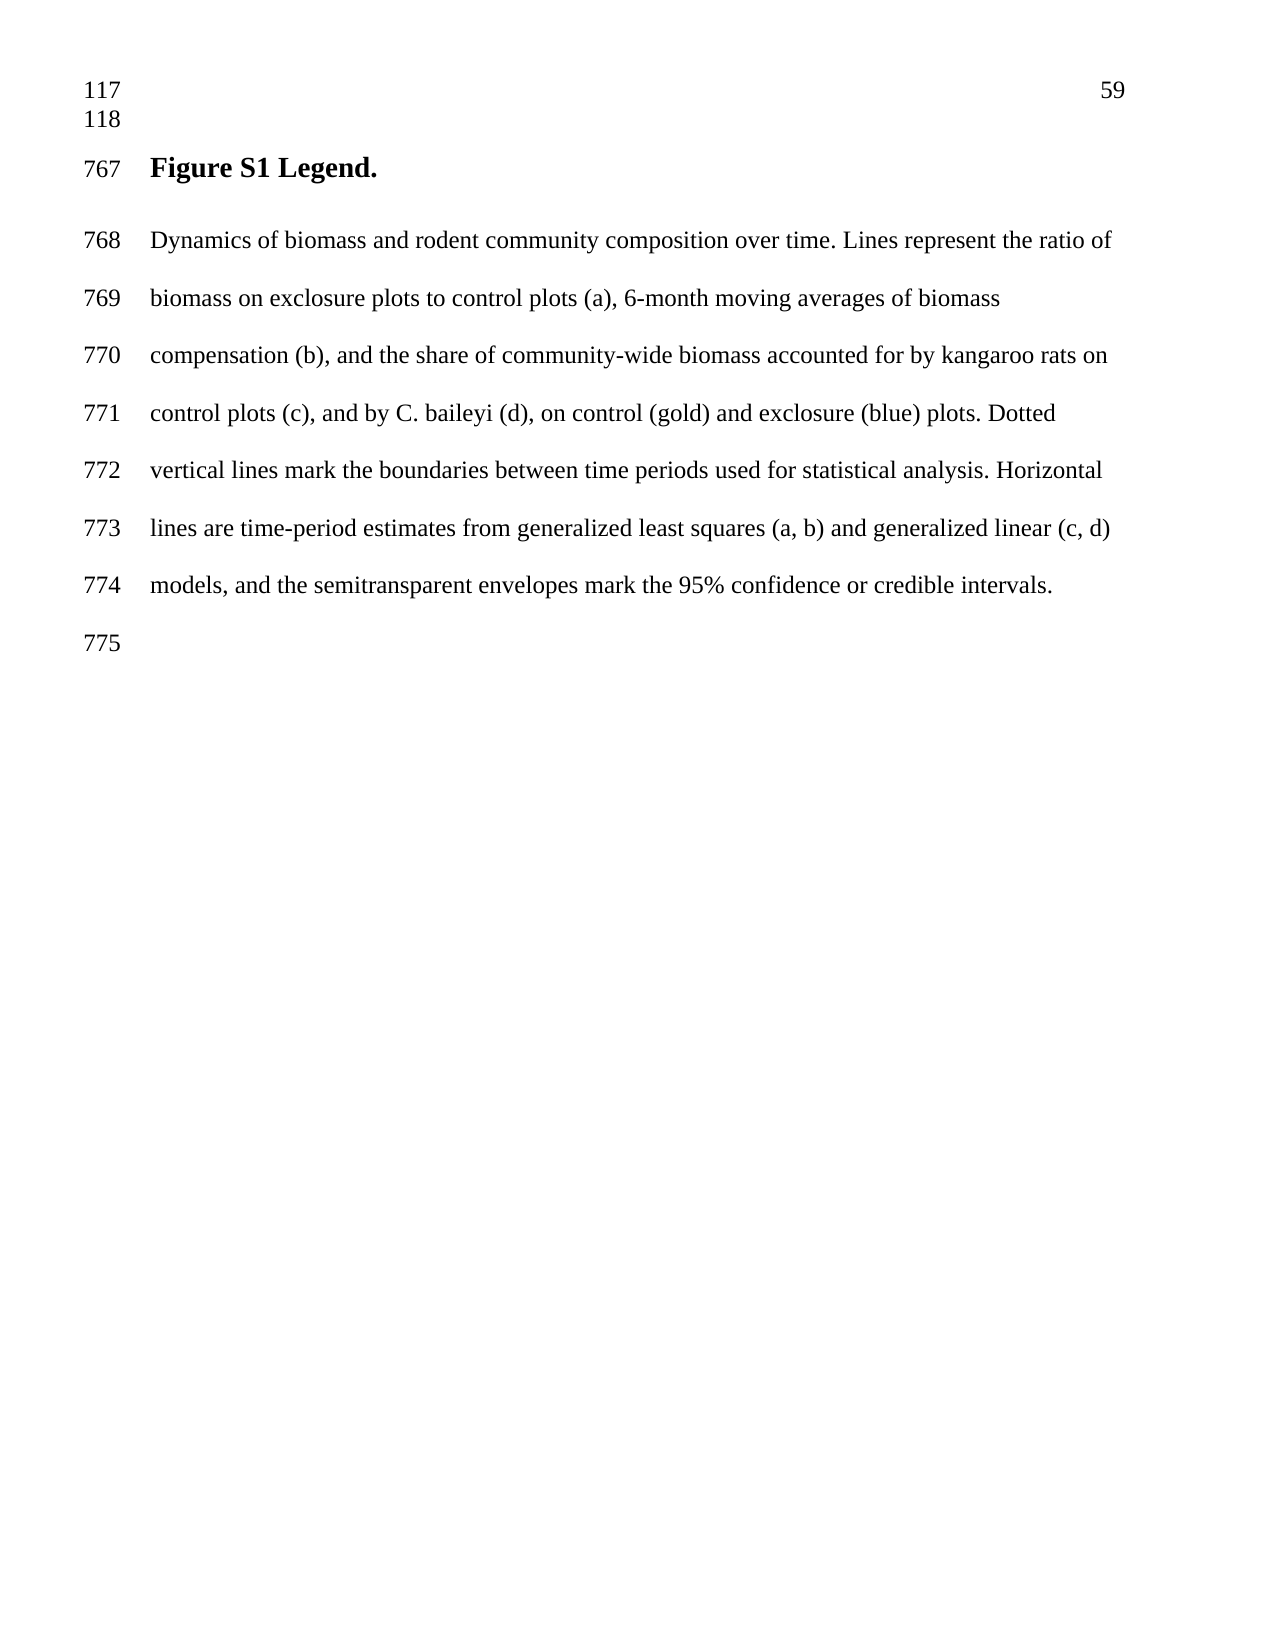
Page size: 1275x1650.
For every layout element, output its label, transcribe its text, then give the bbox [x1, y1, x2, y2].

text Dynamics of biomass and rodent community composition over time. Lines represent the ratio of biomass on exclosure plots to control plots (a), 6-month moving averages of biomass compensation (b), and the share of community-wide biomass accounted for by kangaroo rats on control plots (c), and by C. baileyi (d), on control (gold) and exclosure (blue) plots. Dotted vertical lines mark the boundaries between time periods used for statistical analysis. Horizontal lines are time-period estimates from generalized least squares (a, b) and generalized linear (c, d) models, and the semitransparent envelopes mark the 95% confidence or credible intervals. [150, 225, 1125, 599]
subtitle Figure S1 Legend. [150, 150, 1125, 183]
